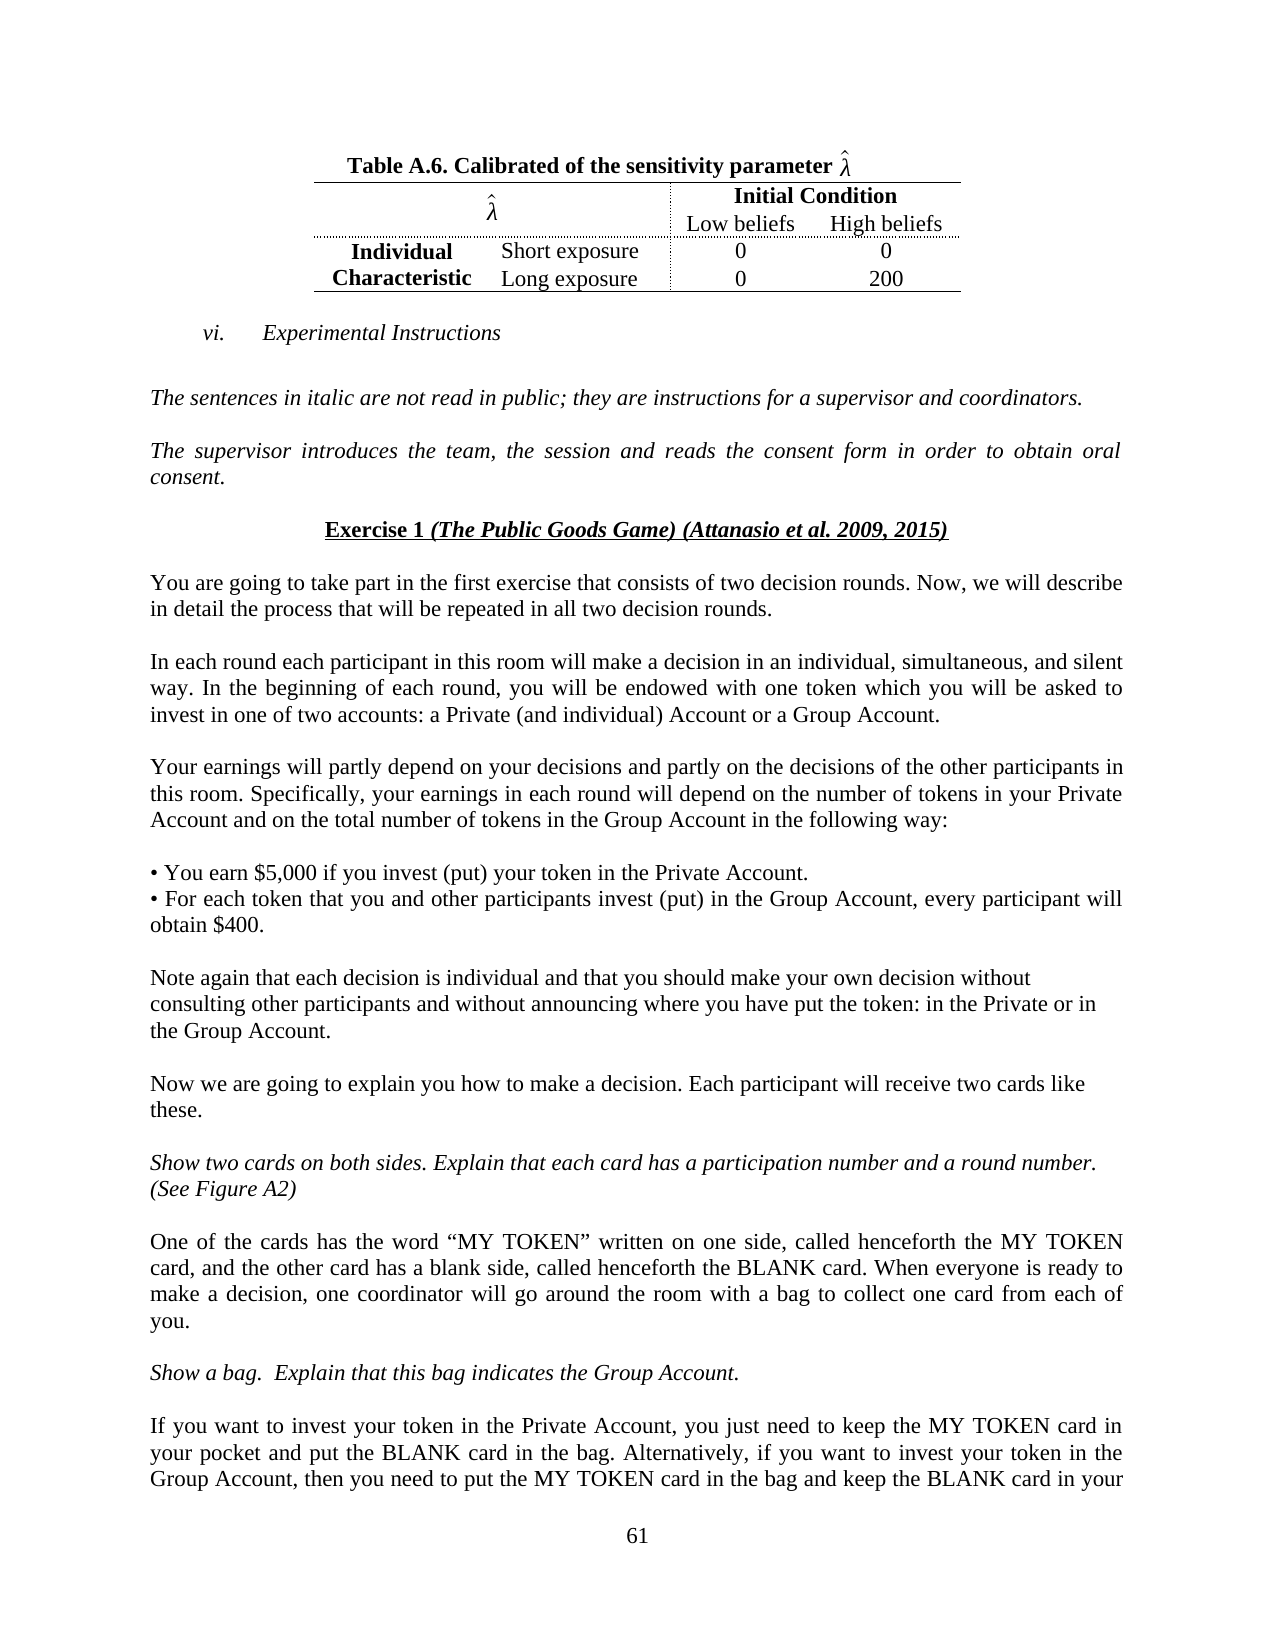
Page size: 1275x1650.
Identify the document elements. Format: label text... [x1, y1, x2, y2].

text Note again that each decision is individual and that you should make your own decision without consulting other participants and without announcing where you have put the token: in the Private or in the Group Account. [150, 964, 1125, 1043]
text You are going to take part in the first exercise that consists of two decision rounds. Now, we will describe in detail the process that will be repeated in all two decision rounds. [150, 569, 1125, 622]
text • You earn $5,000 if you invest (put) your token in the Private Account. [150, 859, 1125, 885]
text Show two cards on both sides. Explain that each card has a participation number and a round number. (See Figure A2) [150, 1149, 1125, 1201]
text Show a bag. Explain that this bag indicates the Group Account. [150, 1359, 1125, 1386]
text The sentences in italic are not read in public; they are instructions for a supervisor and coordinators. [150, 384, 1125, 411]
text Table A.6. Calibrated of the sensitivity parameter [225, 150, 1125, 182]
text One of the cards has the word “MY TOKEN” written on one side, called henceforth the MY TOKEN card, and the other card has a blank side, called henceforth the BLANK card. When everyone is ready to make a decision, one coordinator will go around the room with a bag to collect one card from each of you. [150, 1228, 1125, 1333]
text Now we are going to explain you how to make a decision. Each participant will receive two cards like these. [150, 1069, 1125, 1122]
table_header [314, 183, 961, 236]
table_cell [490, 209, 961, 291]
text Exercise 1 (The Public Goods Game) (Attanasio et al. 2009, 2015) [150, 516, 1125, 542]
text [150, 1412, 1125, 1491]
text The supervisor introduces the team, the session and reads the consent form in order to obtain oral consent. [150, 437, 1125, 490]
text Your earnings will partly depend on your decisions and partly on the decisions of the other participants in this room. Specifically, your earnings in each round will depend on the number of tokens in your Private Account and on the total number of tokens in the Group Account in the following way: [150, 753, 1125, 832]
text • For each token that you and other participants invest (put) in the Group Account, every participant will obtain $400. [150, 885, 1125, 938]
subtitle Experimental Instructions [225, 318, 1125, 345]
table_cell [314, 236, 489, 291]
text In each round each participant in this room will make a decision in an individual, simultaneous, and silent way. In the beginning of each round, you will be endowed with one token which you will be asked to invest in one of two accounts: a Private (and individual) Account or a Group Account. [150, 648, 1125, 727]
